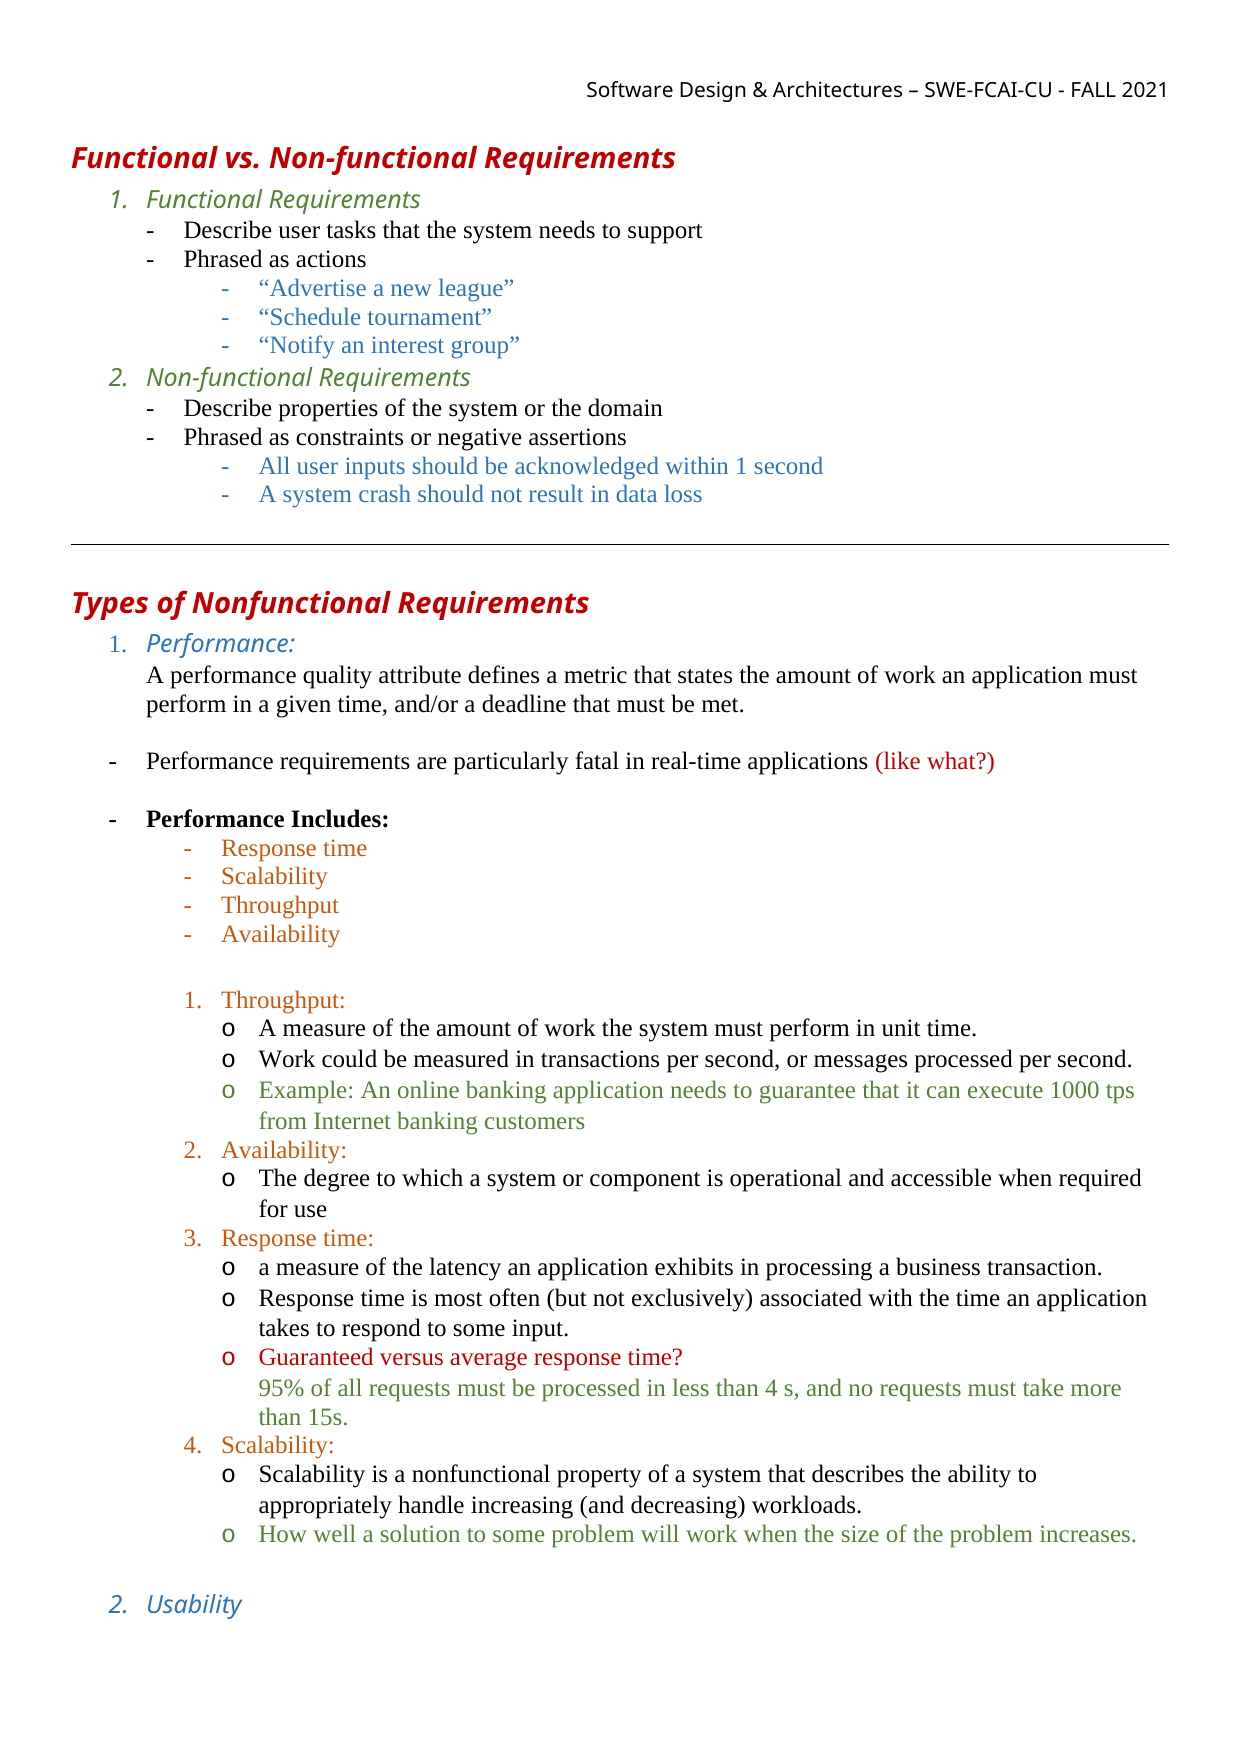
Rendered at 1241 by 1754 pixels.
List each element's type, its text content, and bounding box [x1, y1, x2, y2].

list Example: An online banking application needs to guarantee that it can execute 1000 tps from Internet banking customers [221, 1075, 1169, 1135]
list Performance Includes: [108, 804, 1169, 833]
list Guaranteed versus average response time? [221, 1342, 1169, 1373]
list Throughput [183, 890, 1169, 919]
list Availability [183, 919, 1169, 948]
list A measure of the amount of work the system must perform in unit time. [221, 1013, 1169, 1044]
list How well a solution to some problem will work when the size of the problem increases. [221, 1519, 1169, 1550]
list Work could be measured in transactions per second, or messages processed per second. [221, 1044, 1169, 1075]
list Performance: [108, 626, 1169, 660]
list “Schedule tournament” [221, 302, 1169, 331]
list Scalability is a nonfunctional property of a system that describes the ability to appropriately handle increasing (and decreasing) workloads. [221, 1459, 1169, 1519]
list Response time: [183, 1223, 1169, 1252]
list Availability: [183, 1135, 1169, 1163]
list All user inputs should be acknowledged within 1 second [221, 451, 1169, 479]
list The degree to which a system or component is operational and accessible when required for use [221, 1163, 1169, 1223]
list “Advertise a new league” [221, 273, 1169, 302]
list “Notify an interest group” [221, 331, 1169, 359]
list A system crash should not result in data loss [221, 479, 1169, 508]
list Scalability: [183, 1431, 1169, 1459]
list Performance requirements are particularly fatal in real-time applications (like what?) [108, 746, 1169, 775]
list a measure of the latency an application exhibits in processing a business transaction. [221, 1252, 1169, 1283]
list Describe user tasks that the system needs to support [146, 216, 1169, 244]
list Phrased as actions [146, 244, 1169, 273]
list 95% of all requests must be processed in less than 4 s, and no requests must take more than 15s. [258, 1373, 1169, 1431]
list Throughput: [183, 985, 1169, 1013]
list Response time [183, 833, 1169, 861]
list Non-functional Requirements [108, 359, 1169, 393]
list Describe properties of the system or the domain [146, 393, 1169, 422]
list A performance quality attribute defines a metric that states the amount of work an application must perform in a given time, and/or a deadline that must be met. [146, 660, 1169, 718]
list Usability [108, 1587, 1169, 1621]
list Scalability [183, 861, 1169, 890]
text Functional vs. Non-functional Requirements [71, 137, 1169, 177]
list Functional Requirements [108, 181, 1169, 216]
list Phrased as constraints or negative assertions [146, 422, 1169, 451]
list Response time is most often (but not exclusively) associated with the time an application takes to respond to some input. [221, 1283, 1169, 1342]
text Types of Nonfunctional Requirements [71, 582, 1169, 622]
